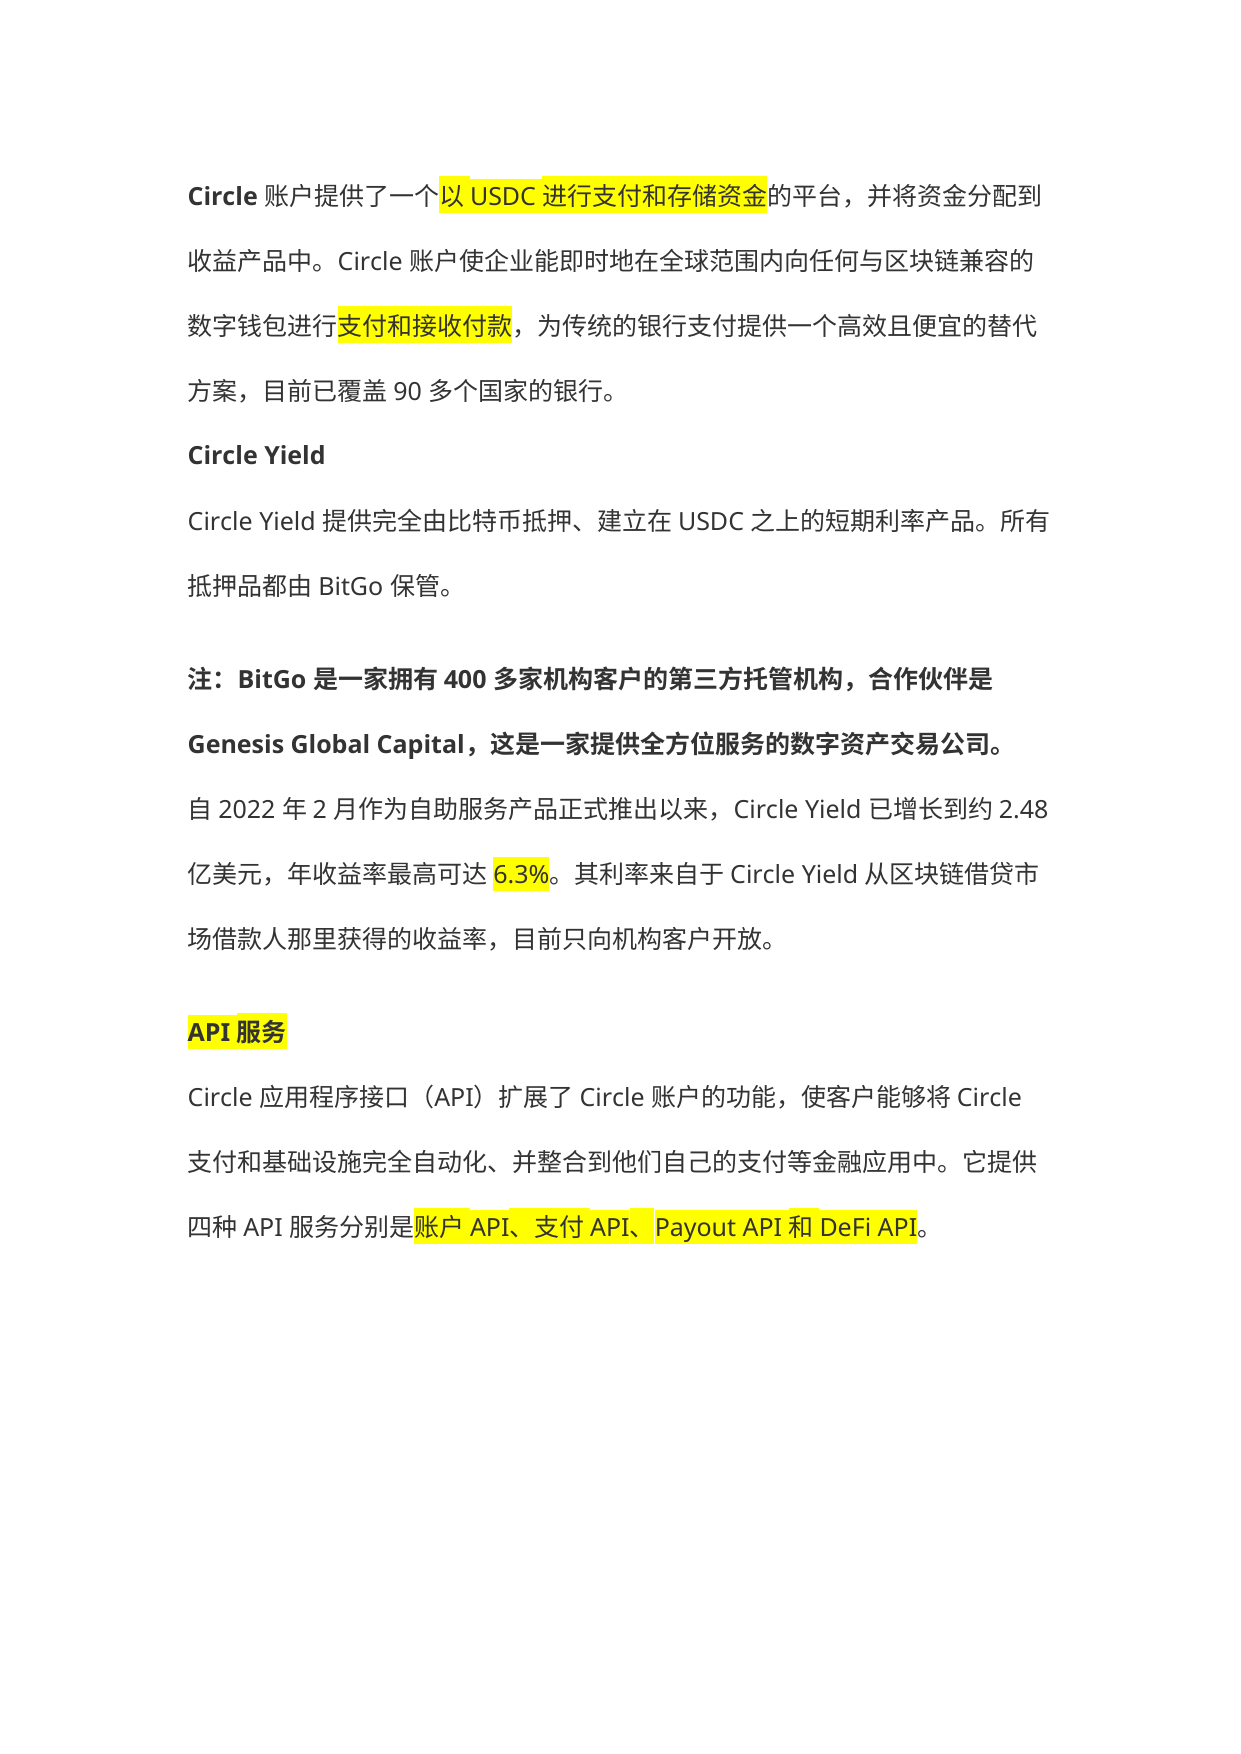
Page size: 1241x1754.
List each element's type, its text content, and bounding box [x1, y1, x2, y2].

text Circle 账户提供了一个以 USDC 进行支付和存储资金的平台，并将资金分配到收益产品中。Circle 账户使企业能即时地在全球范围内向任何与区块链兼容的数字钱包进行支付和接收付款，为传统的银行支付提供一个高效且便宜的替代方案，目前已覆盖 90 多个国家的银行。 [187, 162, 1053, 422]
text API 服务 [187, 998, 1053, 1063]
text 注：BitGo 是一家拥有 400 多家机构客户的第三方托管机构，合作伙伴是 Genesis Global Capital，这是一家提供全方位服务的数字资产交易公司。 [187, 645, 1053, 775]
text Circle Yield [187, 422, 1053, 487]
text 自 2022 年 2 月作为自助服务产品正式推出以来，Circle Yield 已增长到约 2.48 亿美元，年收益率最高可达 6.3%。其利率来自于 Circle Yield 从区块链借贷市场借款人那里获得的收益率，目前只向机构客户开放。 [187, 775, 1053, 970]
text Circle Yield 提供完全由比特币抵押、建立在 USDC 之上的短期利率产品。所有抵押品都由 BitGo 保管。 [187, 487, 1053, 617]
text Circle 应用程序接口（API）扩展了 Circle 账户的功能，使客户能够将 Circle 支付和基础设施完全自动化、并整合到他们自己的支付等金融应用中。它提供四种 API 服务分别是账户 API、支付 API、Payout API 和 DeFi API。 [187, 1063, 1053, 1258]
